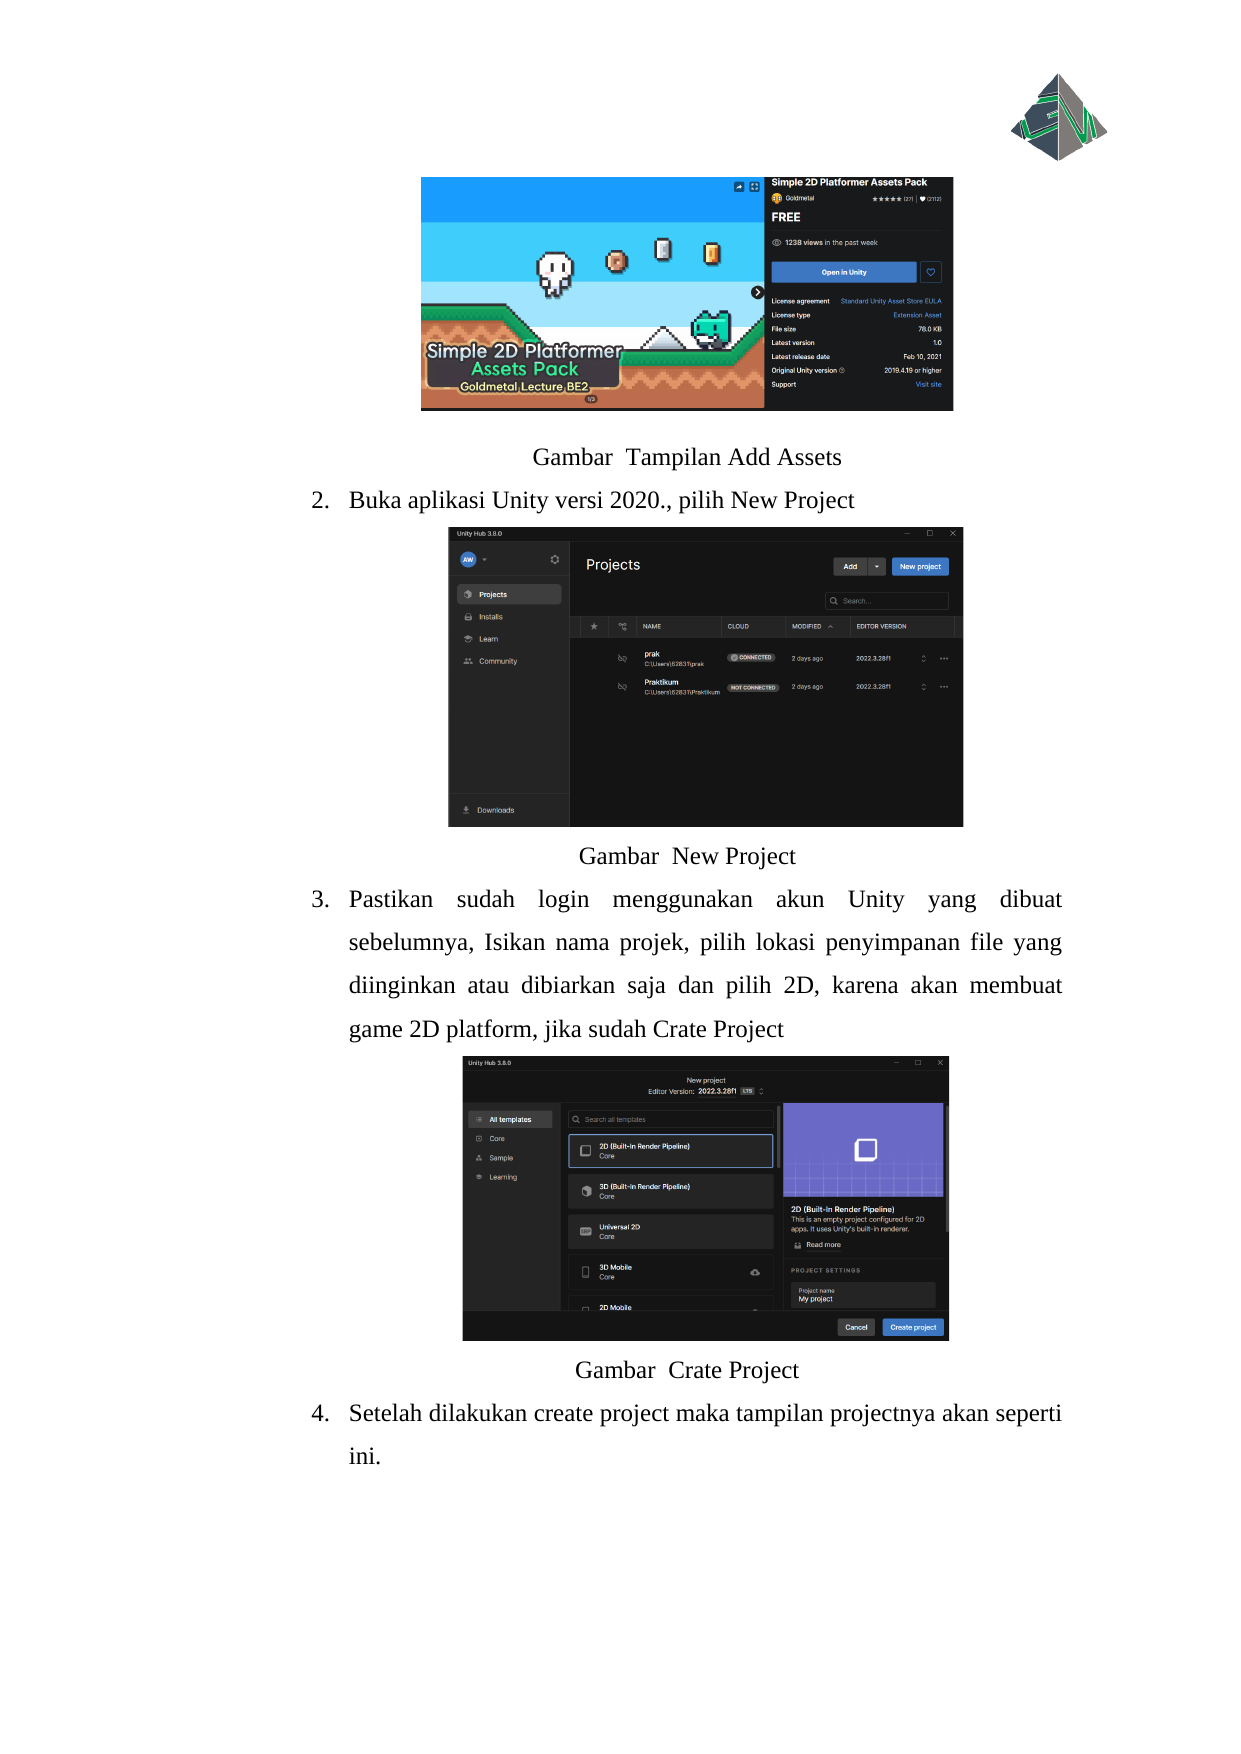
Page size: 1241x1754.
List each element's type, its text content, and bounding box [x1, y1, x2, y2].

picture [448, 527, 964, 827]
list Setelah dilakukan create project maka tampilan projectnya akan seperti ini. [311, 1398, 1063, 1470]
list Buka aplikasi Unity versi 2020., pilih New Project [311, 485, 1063, 513]
subtitle Crate Project [311, 1355, 1063, 1384]
list Pastikan sudah login menggunakan akun Unity yang dibuat sebelumnya, Isikan nama projek, pilih lokasi penyimpanan file yang diinginkan atau dibiarkan saja dan pilih 2D, karena akan membuat game 2D platform, jika sudah Crate Project [311, 884, 1063, 1042]
picture [421, 177, 954, 411]
picture [462, 1056, 950, 1341]
picture [1010, 73, 1108, 161]
subtitle New Project [311, 841, 1063, 870]
subtitle Tampilan Add Assets [311, 442, 1063, 470]
